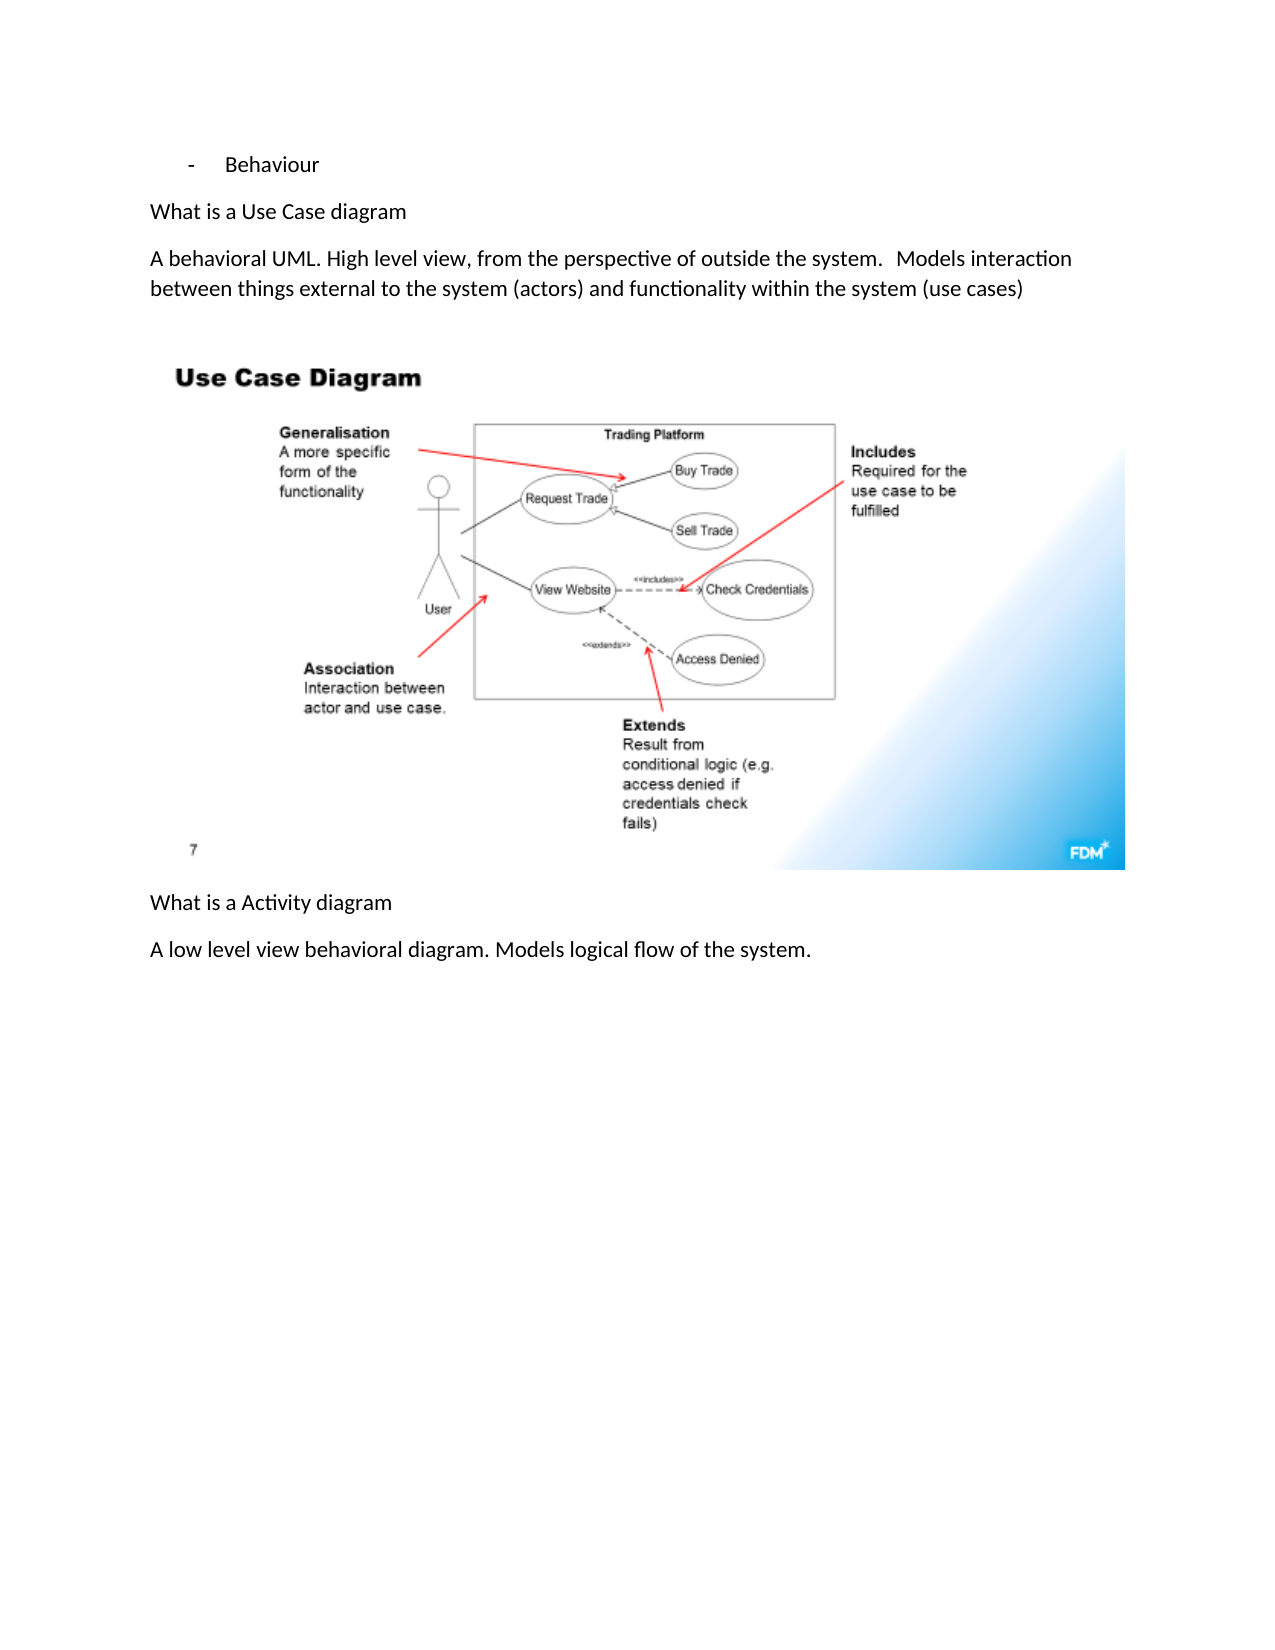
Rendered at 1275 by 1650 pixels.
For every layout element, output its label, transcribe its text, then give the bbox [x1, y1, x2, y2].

picture [150, 320, 1125, 870]
text What is a Activity diagram [150, 888, 1125, 916]
text A behavioral UML. High level view, from the perspective of outside the system. Models interaction between things external to the system (actors) and functionality within the system (use cases) [150, 244, 1125, 302]
list Behaviour [187, 150, 1125, 178]
text A low level view behavioral diagram. Models logical flow of the system. [150, 935, 1125, 963]
text What is a Use Case diagram [150, 197, 1125, 225]
